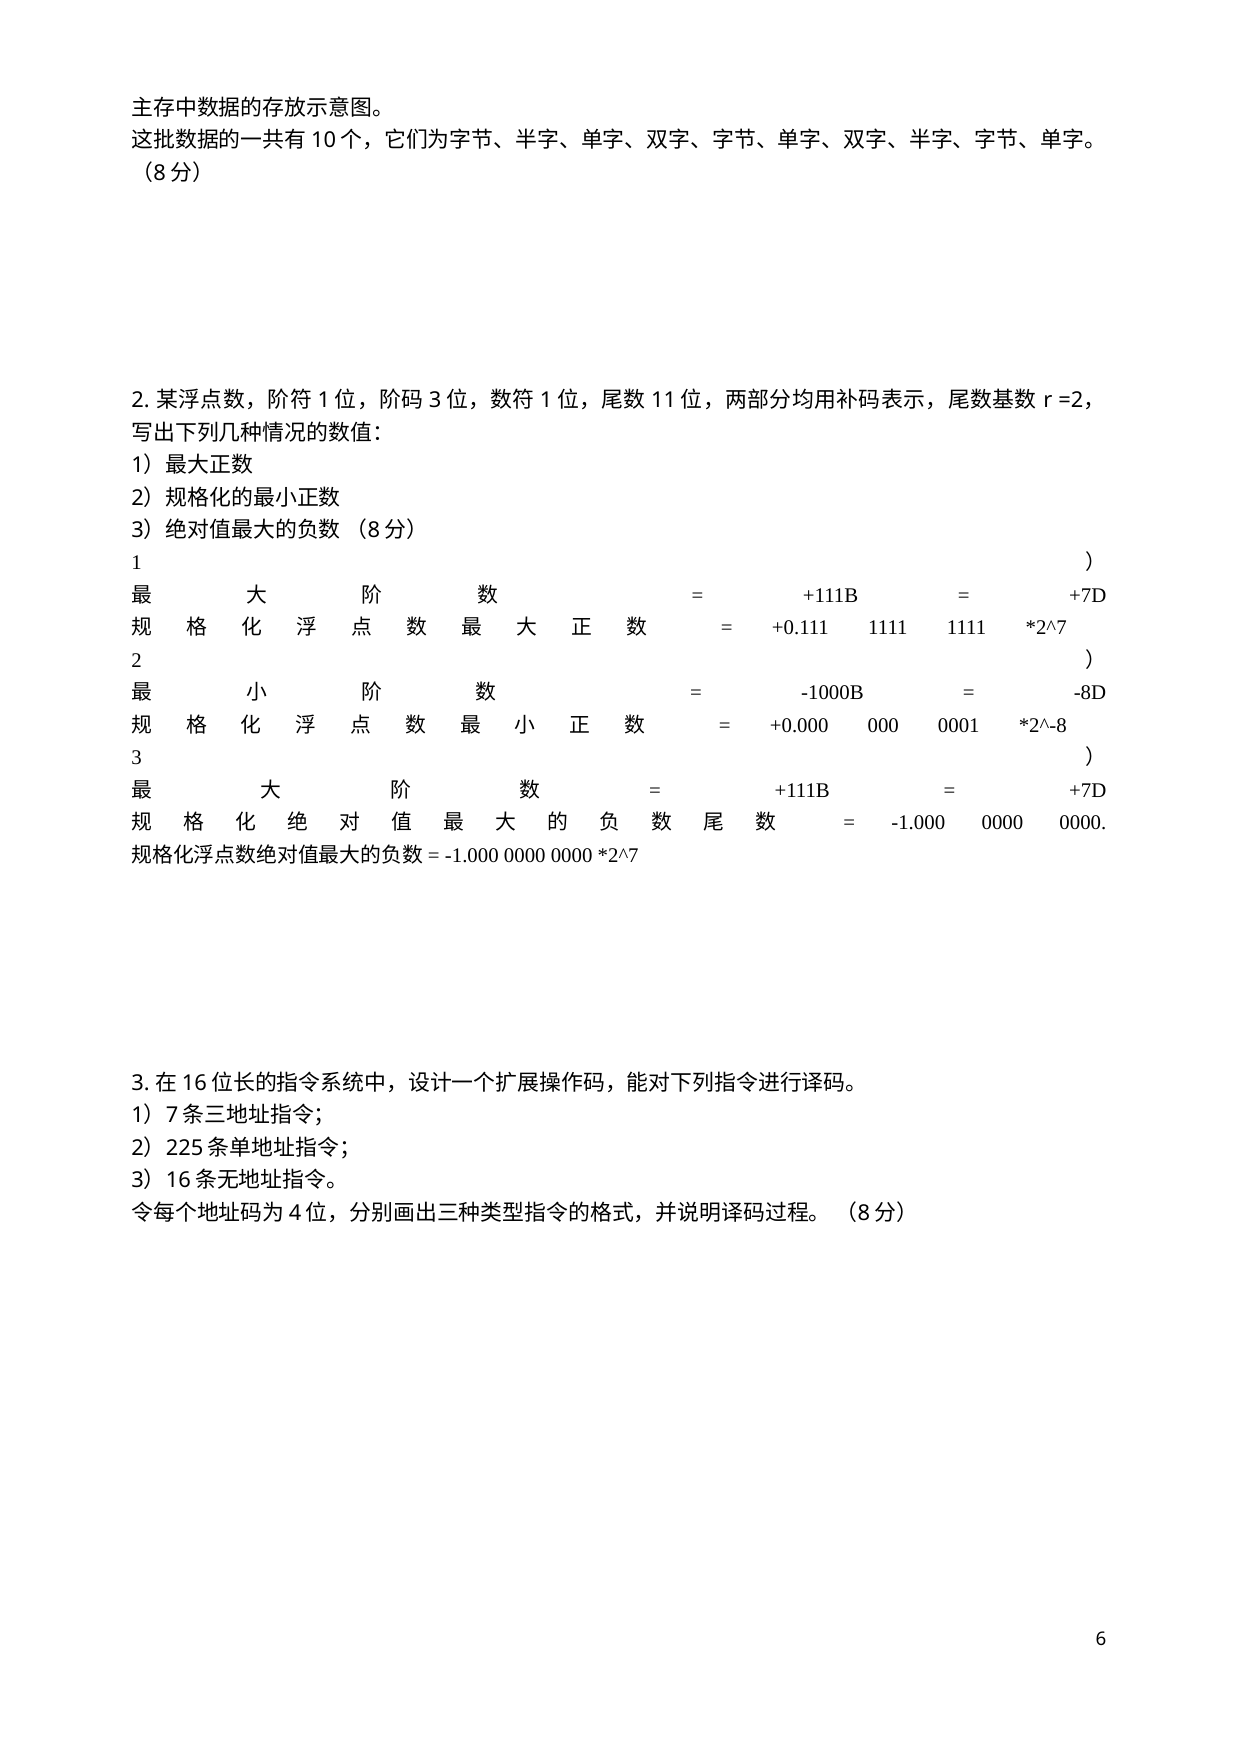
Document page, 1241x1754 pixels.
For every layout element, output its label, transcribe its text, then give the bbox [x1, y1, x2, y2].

text 3）16条无地址指令。 [131, 1162, 1106, 1194]
text 2. 某浮点数，阶符1位，阶码3位，数符1位，尾数11位，两部分均用补码表示，尾数基数r =2，写出下列几种情况的数值： [131, 382, 1106, 447]
text 1）最大正数 [131, 447, 1106, 479]
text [131, 89, 1106, 122]
text 2）规格化的最小正数 [131, 479, 1106, 512]
text 2）225条单地址指令； [131, 1129, 1106, 1162]
text 这批数据的一共有10个，它们为字节、半字、单字、双字、字节、单字、双字、半字、字节、单字。 （8分） [131, 122, 1106, 187]
text 3. 在16位长的指令系统中，设计一个扩展操作码，能对下列指令进行译码。 [131, 1064, 1106, 1097]
text 令每个地址码为4位，分别画出三种类型指令的格式，并说明译码过程。 （8分） [131, 1194, 1106, 1227]
text 3）绝对值最大的负数 （8分） [131, 512, 1106, 544]
text 1） 最大阶数 = +111B = +7D 规格化浮点数最大正数 = +0.111 1111 1111 *2^7 2） 最小阶数 = -1000B = -8D 规格化浮点数最小正数 = +0.000 000 0001 *2^-8 3） 最大阶数= +111B = +7D 规格化绝对值最大的负数尾数 = -1.000 0000 0000. 规格化浮点数绝对值最大的负数 = -1.000 0000 0000 *2^7 [131, 544, 1106, 869]
text 1）7条三地址指令； [131, 1097, 1106, 1129]
